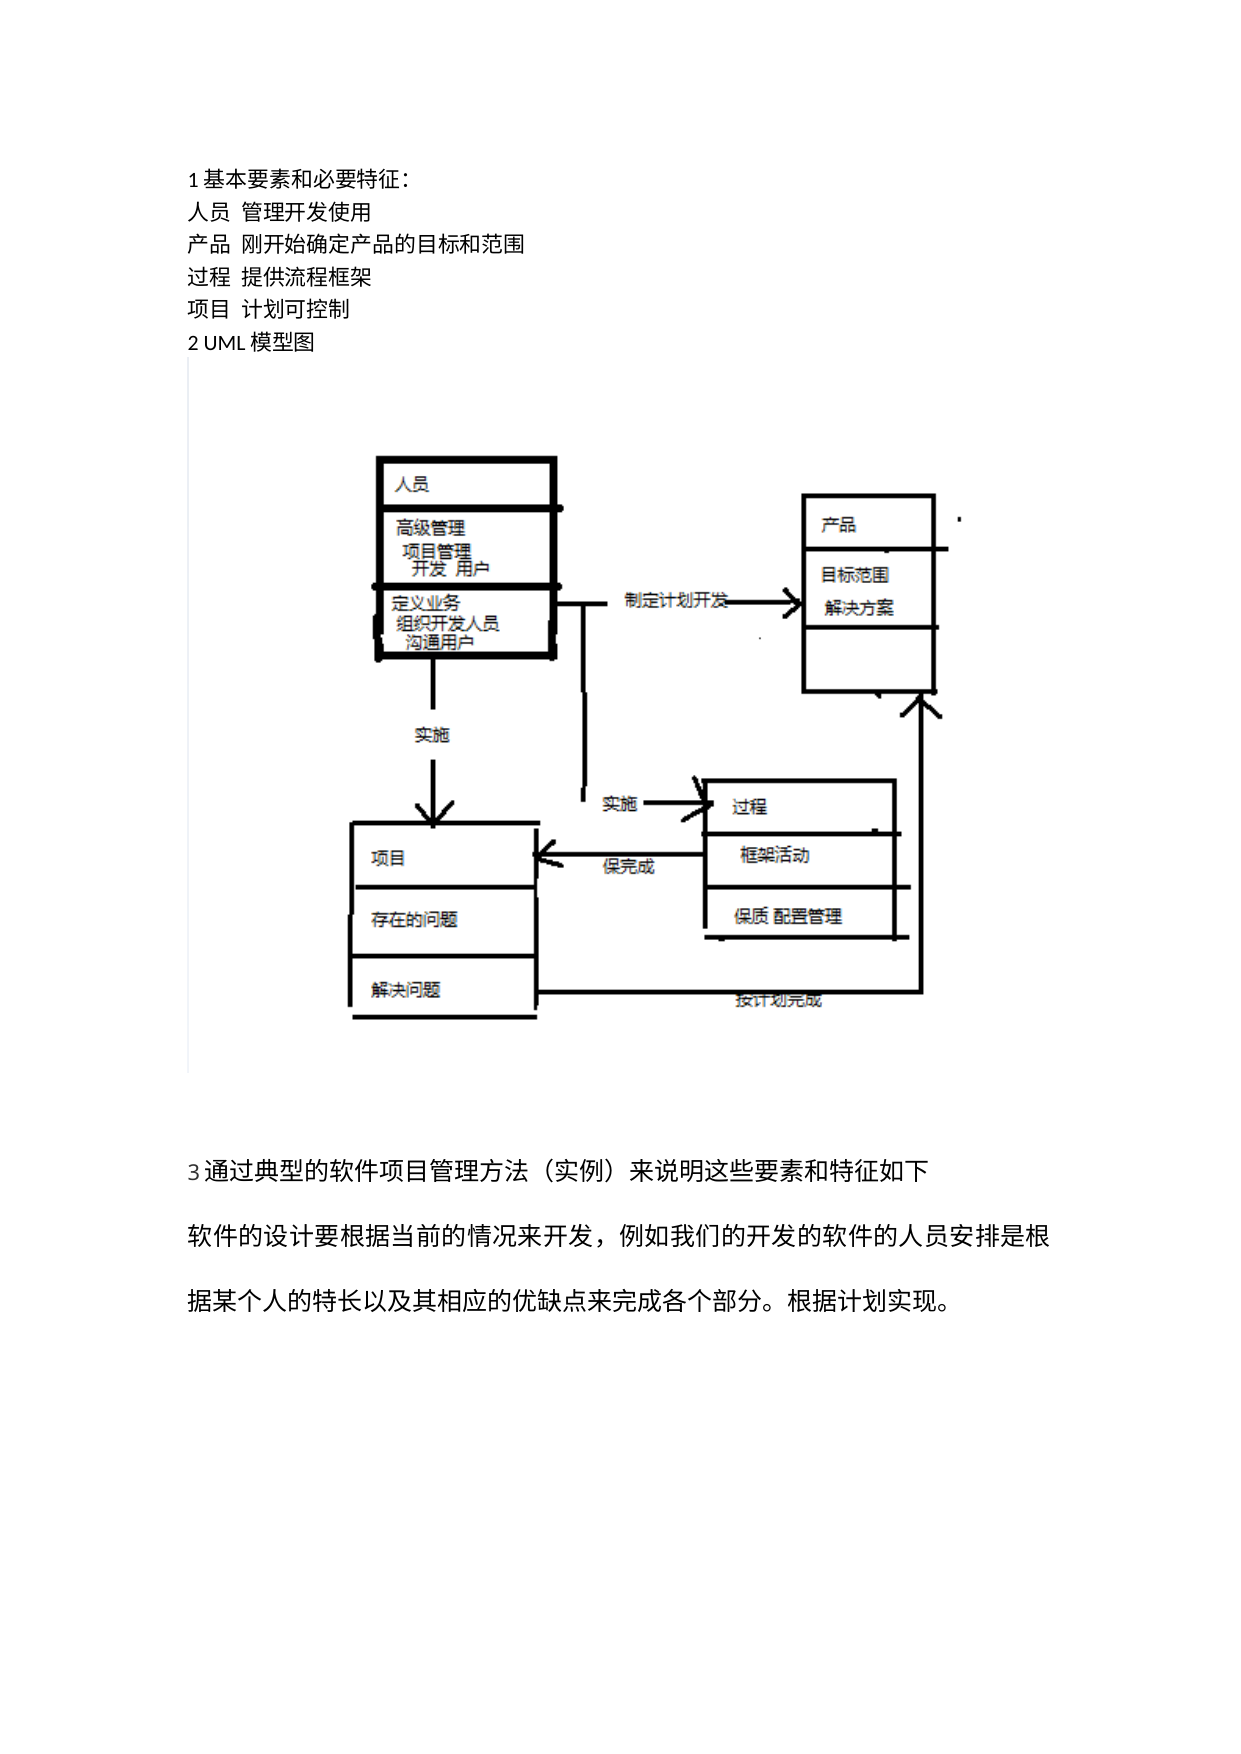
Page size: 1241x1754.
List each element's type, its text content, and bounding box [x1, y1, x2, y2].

text 软件的设计要根据当前的情况来开发，例如我们的开发的软件的人员安排是根据某个人的特长以及其相应的优缺点来完成各个部分。根据计划实现。 [187, 1202, 1053, 1332]
text 3通过典型的软件项目管理方法（实例）来说明这些要素和特征如下 [187, 1137, 1053, 1202]
picture [187, 357, 1041, 1073]
text 项目 计划可控制 [187, 292, 1053, 324]
text 产品 刚开始确定产品的目标和范围 [187, 227, 1053, 259]
text 人员 管理开发使用 [187, 194, 1053, 227]
text 过程 提供流程框架 [187, 259, 1053, 292]
text 2 UML模型图 [187, 324, 1053, 357]
text 1 基本要素和必要特征： [187, 162, 1053, 194]
